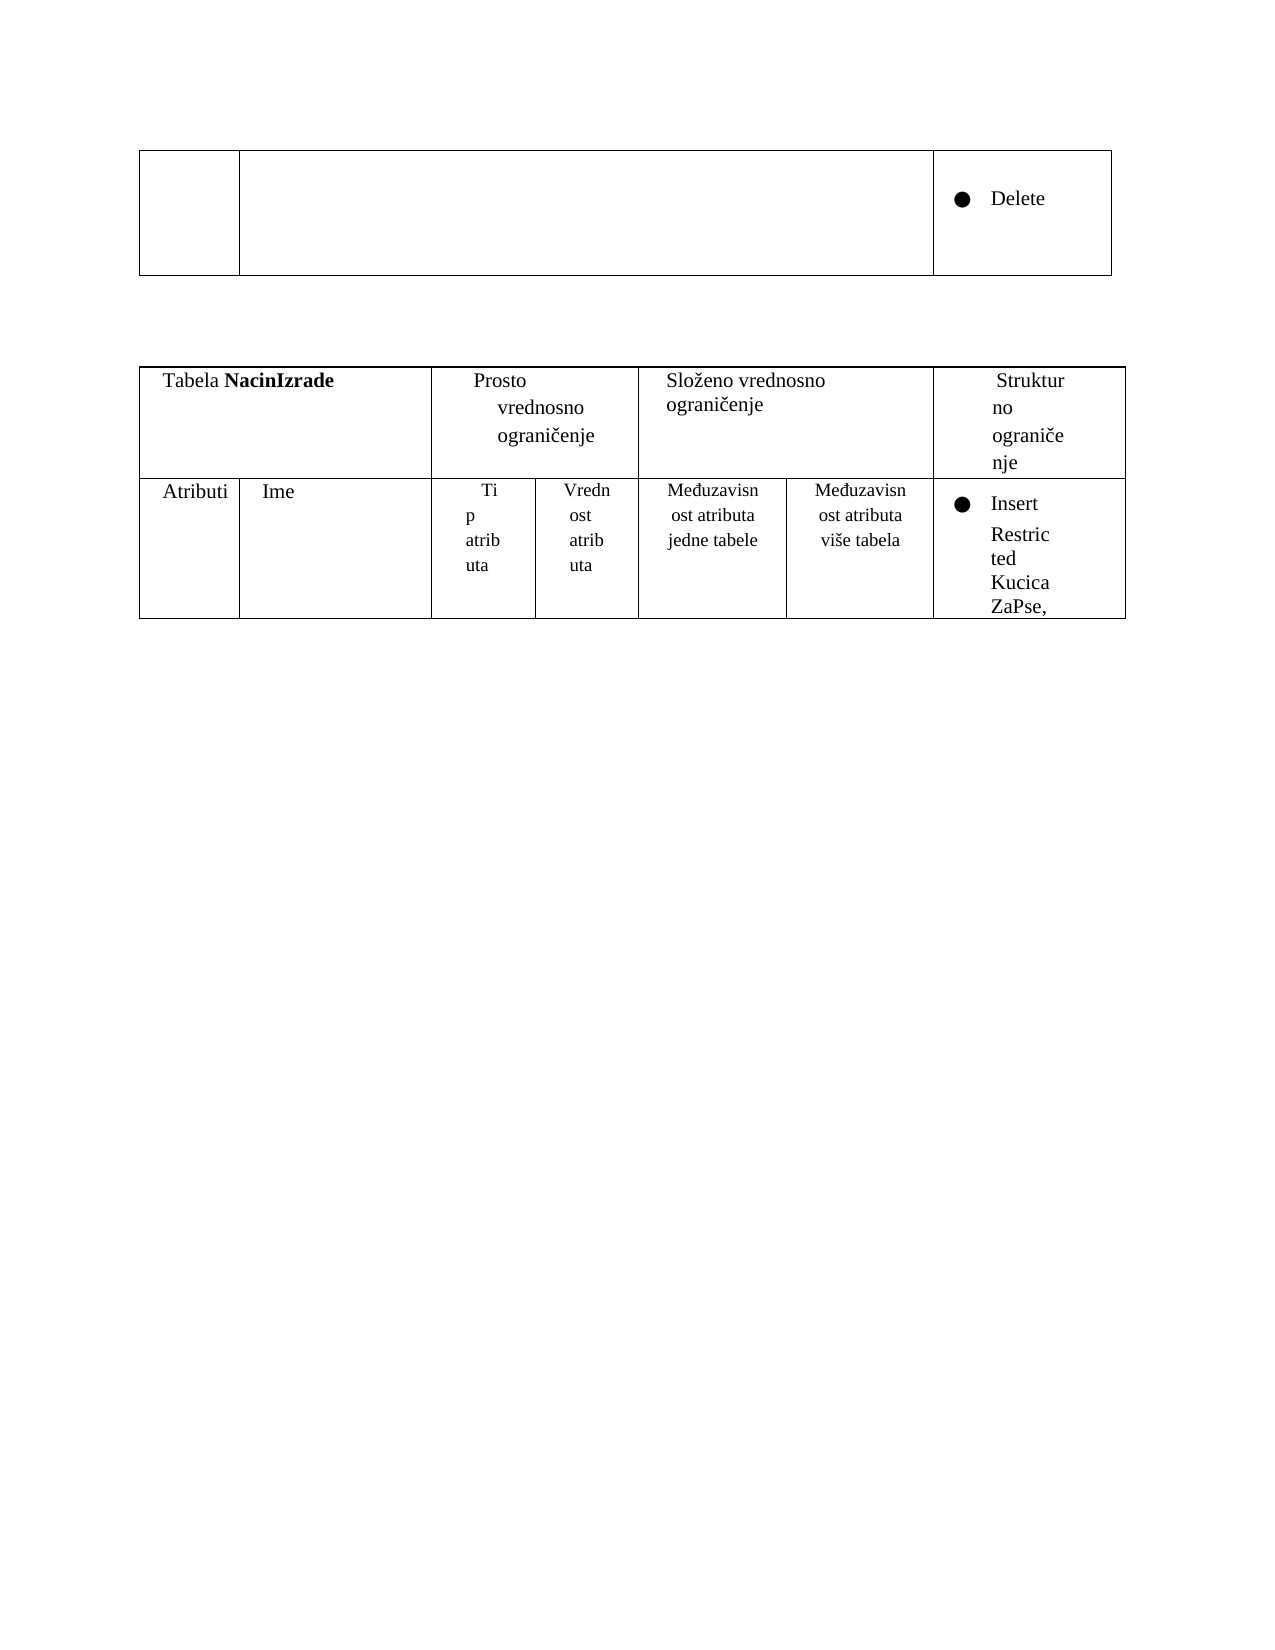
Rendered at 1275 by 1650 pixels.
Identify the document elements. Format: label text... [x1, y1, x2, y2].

table_cell Tip atributa [432, 479, 535, 618]
table_cell Ime [240, 479, 431, 618]
table_cell Međuzavisnost atributa više tabela [787, 479, 933, 618]
table_cell Međuzavisnost atributa jedne tabele [639, 479, 786, 618]
table_cell [240, 151, 933, 275]
table_header Prosto vrednosno ograničenje [432, 368, 638, 478]
table_header Strukturno ograničenje [934, 368, 1125, 478]
table_cell [140, 151, 239, 275]
table_header Složeno vrednosno ograničenje [639, 368, 933, 478]
table_cell Insert Restricted KucicaZaPse, [934, 479, 1125, 618]
table_cell Atributi [140, 479, 239, 618]
table_cell Vrednost atributa [536, 479, 638, 618]
table_header Tabela NacinIzrade [140, 368, 431, 478]
